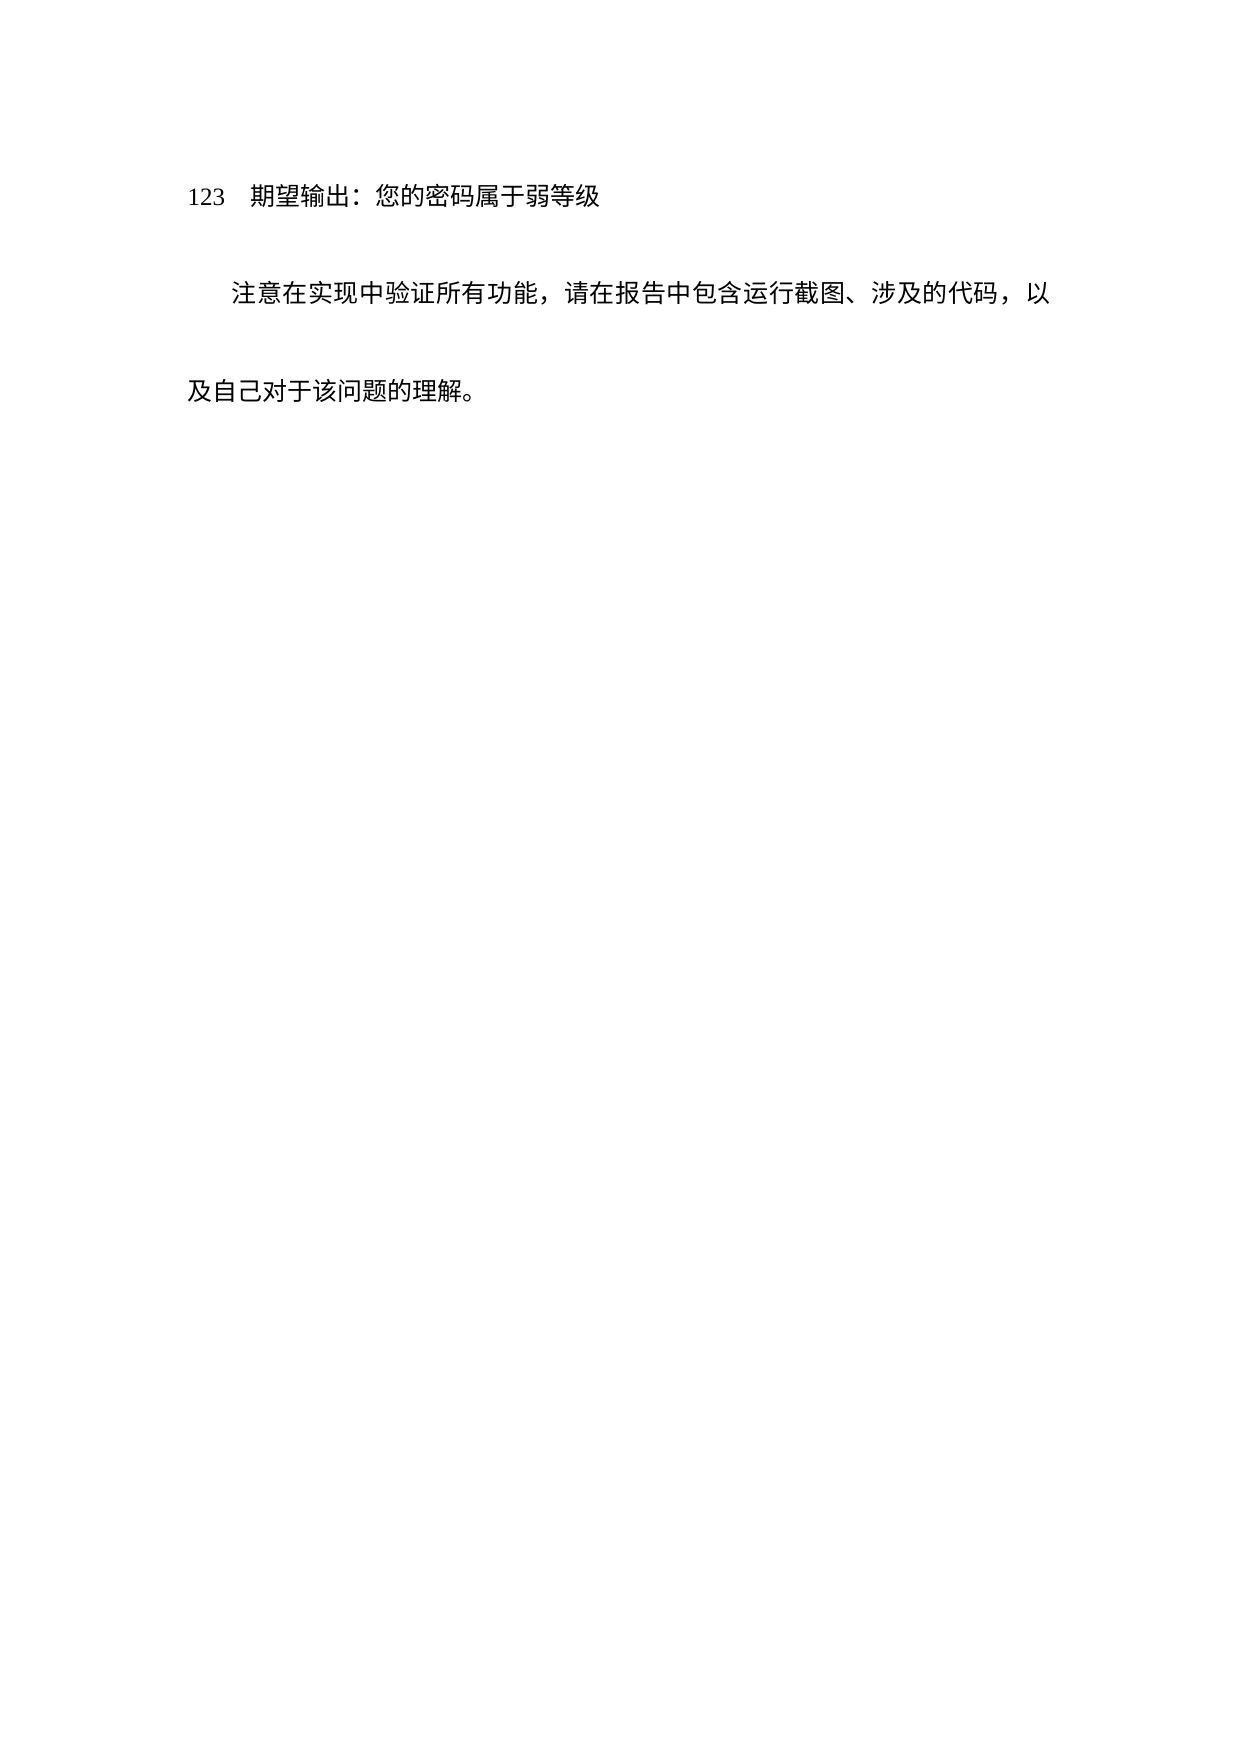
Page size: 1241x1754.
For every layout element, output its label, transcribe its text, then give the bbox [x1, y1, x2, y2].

text 注意在实现中验证所有功能，请在报告中包含运行截图、涉及的代码，以及自己对于该问题的理解。 [187, 259, 1053, 422]
text 123 期望输出：您的密码属于弱等级 [187, 162, 1053, 227]
